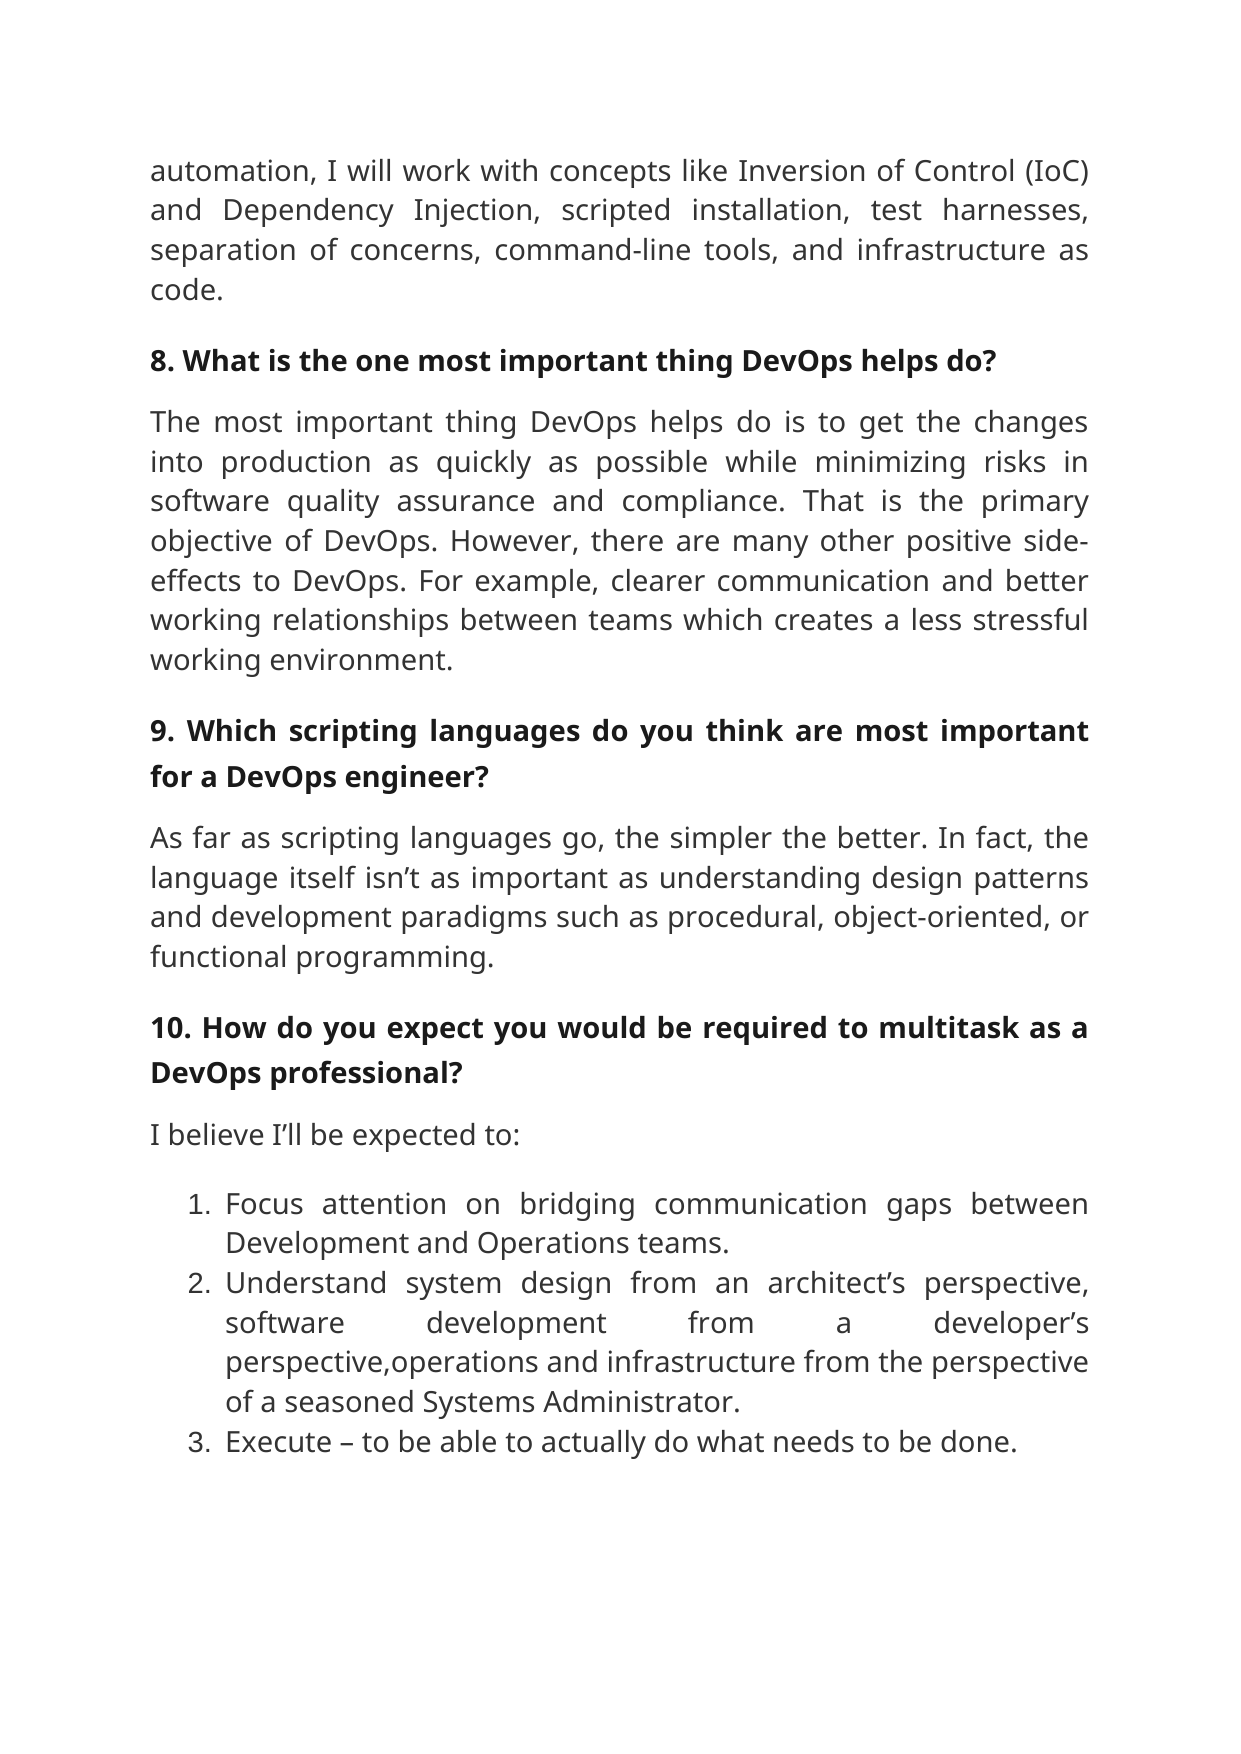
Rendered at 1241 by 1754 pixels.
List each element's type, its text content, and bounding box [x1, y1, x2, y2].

subtitle 10. How do you expect you would be required to multitask as a DevOps professional? [150, 1007, 1090, 1092]
list Focus attention on bridging communication gaps between Development and Operations teams. [187, 1183, 1090, 1262]
text The most important thing DevOps helps do is to get the changes into production as quickly as possible while minimizing risks in software quality assurance and compliance. That is the primary objective of DevOps. However, there are many other positive side-effects to DevOps. For example, clearer communication and better working relationships between teams which creates a less stressful working environment. [150, 401, 1090, 679]
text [150, 150, 1090, 309]
text As far as scripting languages go, the simpler the better. In fact, the language itself isn’t as important as understanding design patterns and development paradigms such as procedural, object-oriented, or functional programming. [150, 817, 1090, 976]
subtitle 9. Which scripting languages do you think are most important for a DevOps engineer? [150, 710, 1090, 796]
list Understand system design from an architect’s perspective, software development from a developer’s perspective,operations and infrastructure from the perspective of a seasoned Systems Administrator. [187, 1262, 1090, 1421]
list Execute – to be able to actually do what needs to be done. [187, 1421, 1090, 1461]
text I believe I’ll be expected to: [150, 1114, 1090, 1154]
subtitle 8. What is the one most important thing DevOps helps do? [150, 340, 1090, 380]
